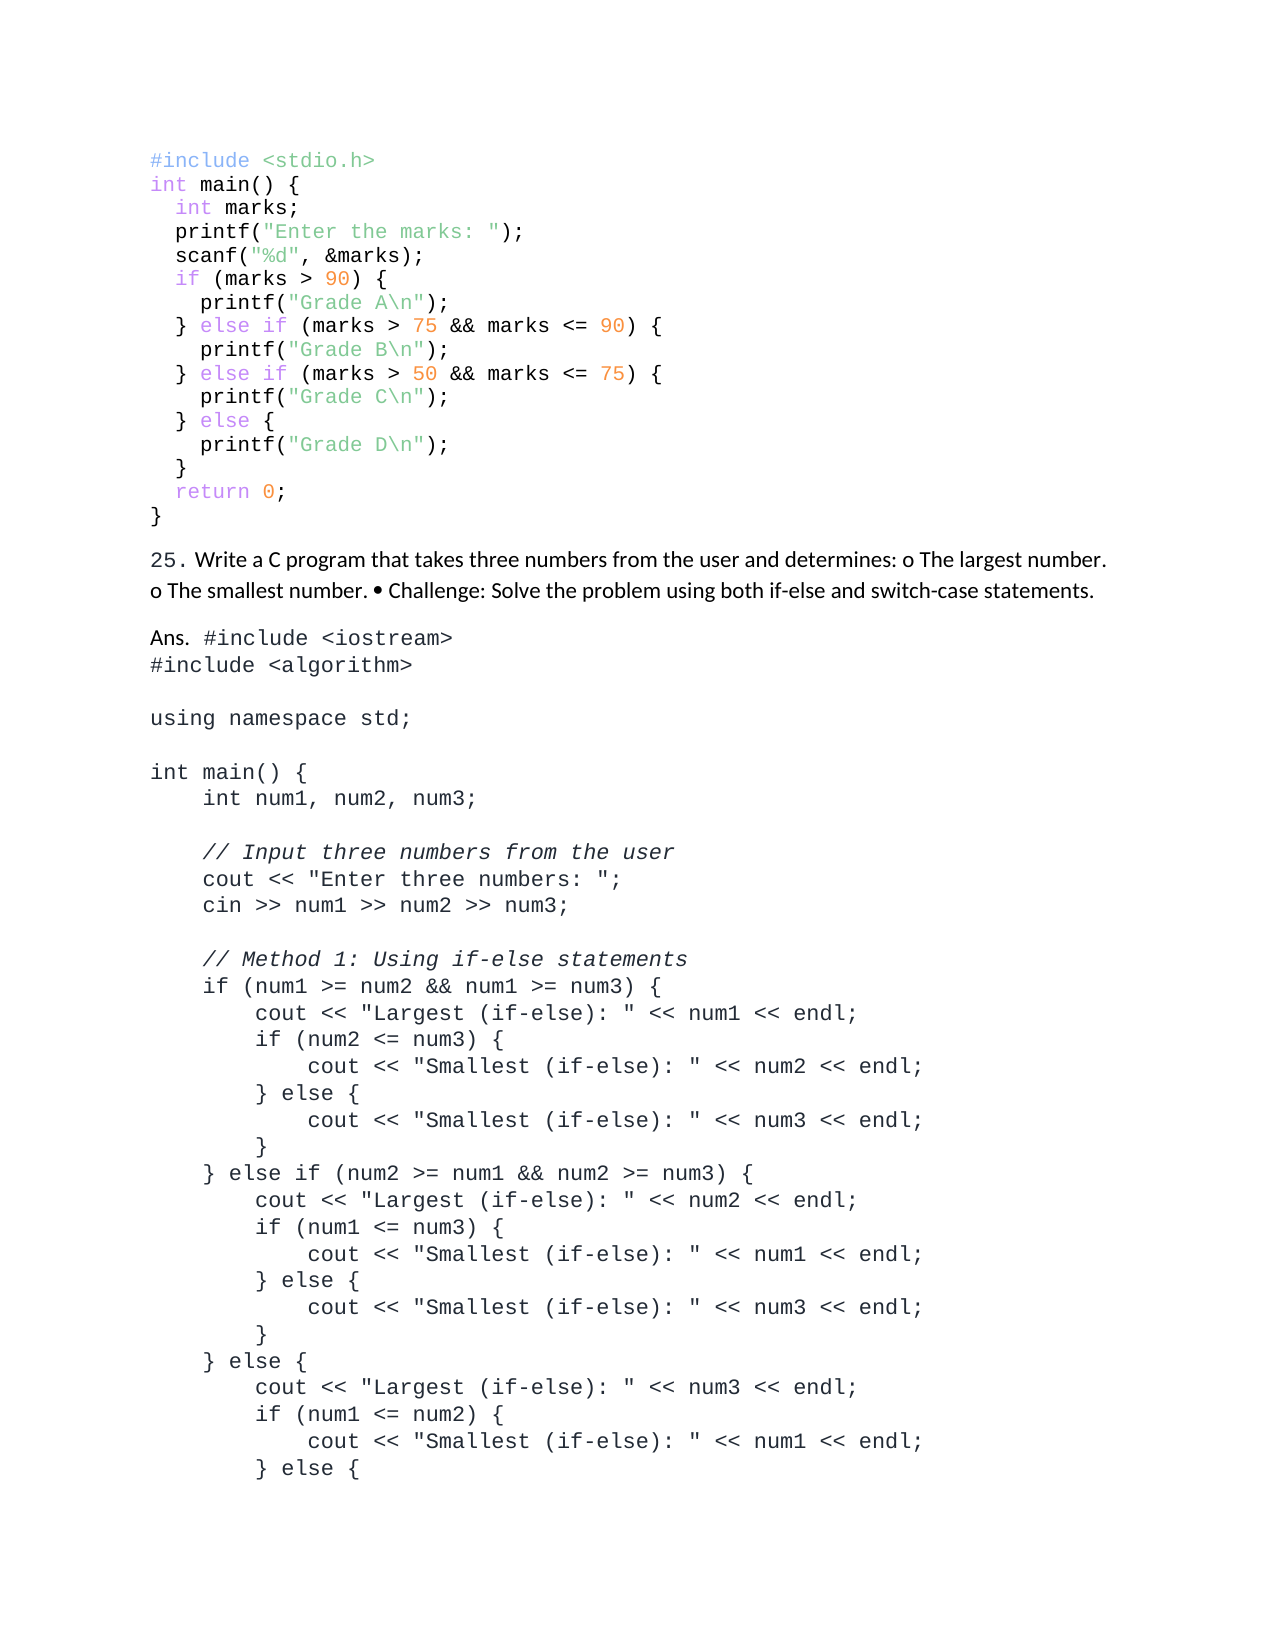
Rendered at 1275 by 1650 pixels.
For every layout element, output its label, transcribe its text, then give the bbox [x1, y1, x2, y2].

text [150, 623, 1125, 1482]
text 25. Write a C program that takes three numbers from the user and determines: o The largest number. o The smallest number. Challenge: Solve the problem using both if-else and switch-case statements. [150, 545, 1125, 604]
text #include <stdio.h> int main() { int marks; printf("Enter the marks: "); scanf("%d", &marks); if (marks > 90) { printf("Grade A\n"); } else if (marks > 75 && marks <= 90) { printf("Grade B\n"); } else if (marks > 50 && marks <= 75) { printf("Grade C\n"); } else { printf("Grade D\n"); } return 0; } [150, 150, 1125, 528]
